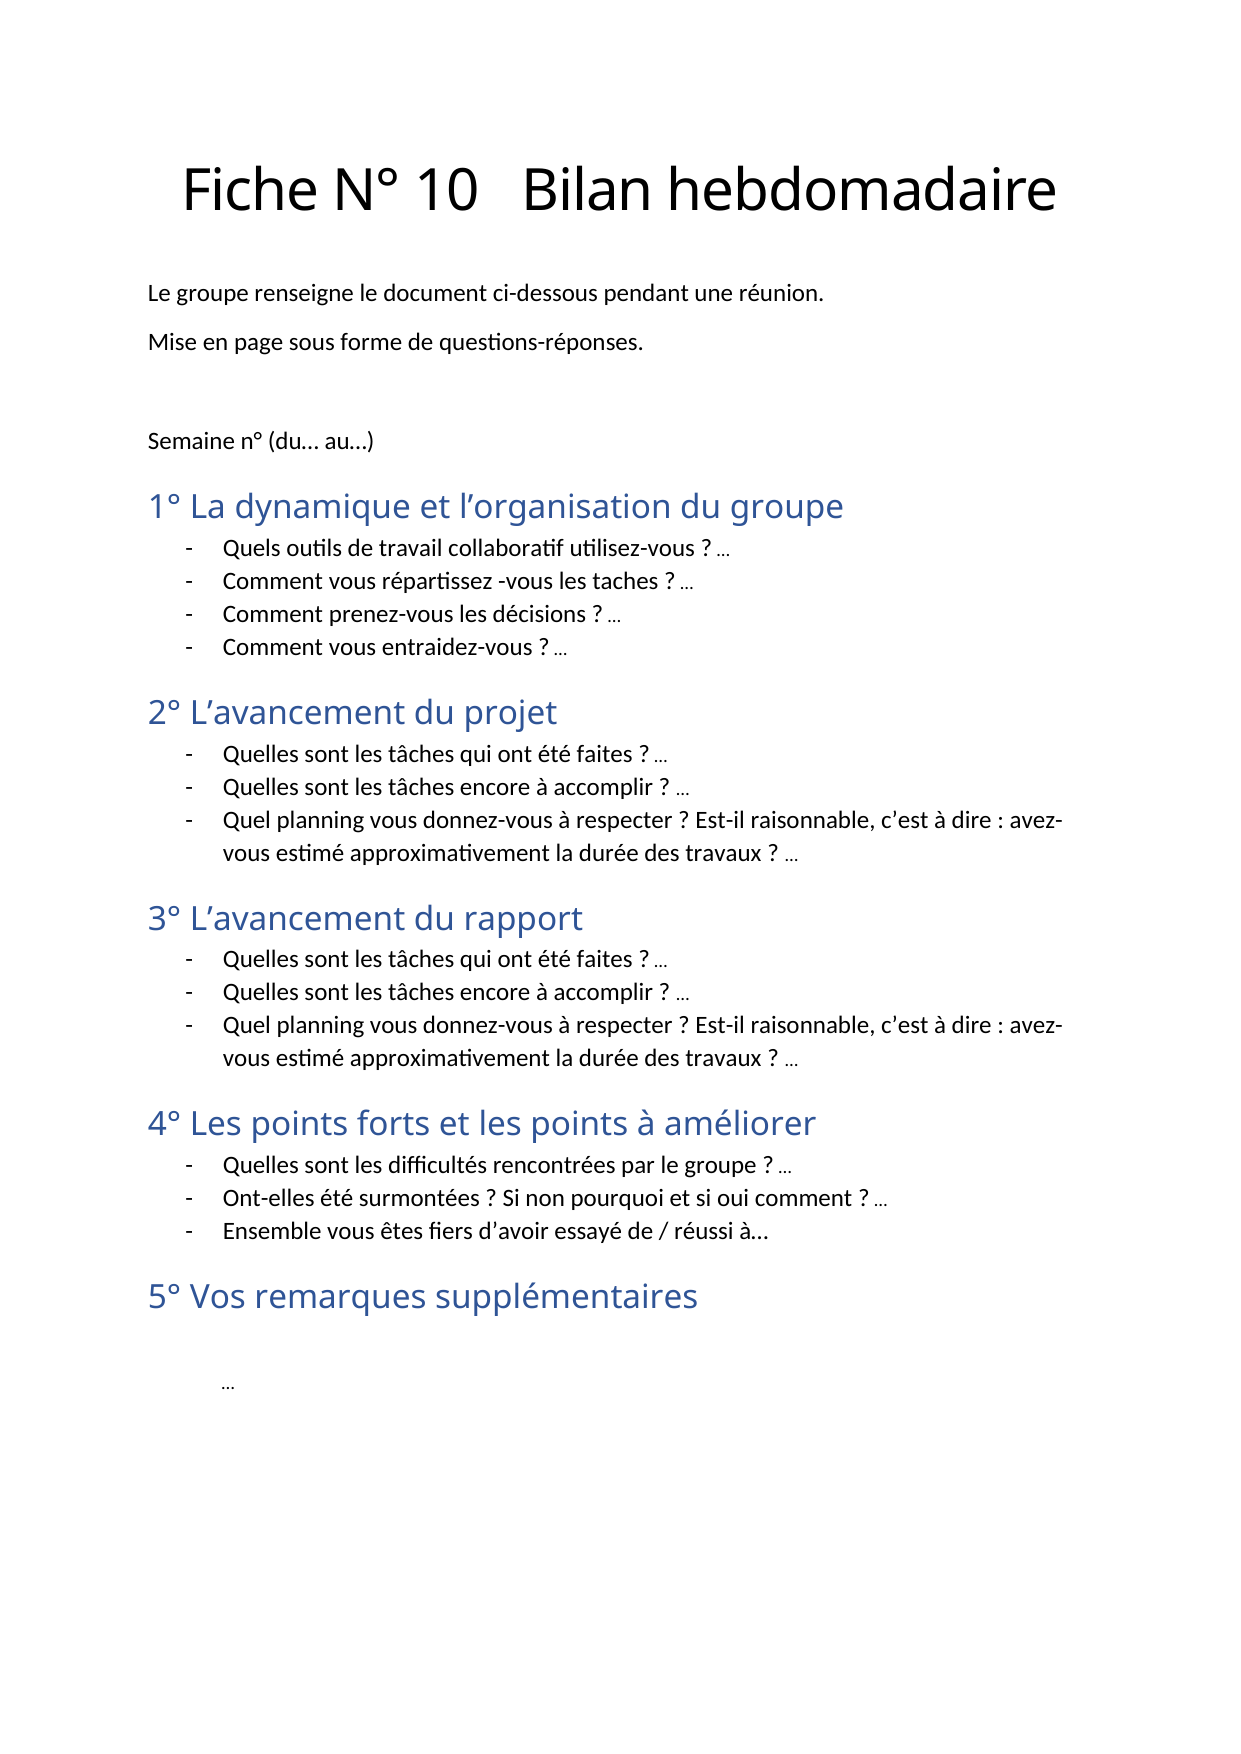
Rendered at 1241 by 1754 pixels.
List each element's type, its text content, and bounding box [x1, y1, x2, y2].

list Quels outils de travail collaboratif utilisez-vous ? … [185, 532, 1093, 563]
title Fiche N° 10 Bilan hebdomadaire [148, 148, 1093, 227]
subtitle 3° L’avancement du rapport [148, 894, 1093, 940]
list Quelles sont les tâches qui ont été faites ? … [185, 943, 1093, 974]
list Quelles sont les tâches qui ont été faites ? … [185, 738, 1093, 768]
list Quelles sont les tâches encore à accomplir ? … [185, 771, 1093, 801]
list Quel planning vous donnez-vous à respecter ? Est-il raisonnable, c’est à dire : avez-vous estimé approximativement la durée des travaux ? … [185, 1009, 1093, 1073]
list Ensemble vous êtes fiers d’avoir essayé de / réussi à… [185, 1215, 1093, 1246]
text Mise en page sous forme de questions-réponses. [148, 326, 1093, 357]
text Semaine n° (du… au…) [148, 425, 1093, 456]
subtitle 1° La dynamique et l’organisation du groupe [148, 483, 1093, 529]
subtitle 4° Les points forts et les points à améliorer [148, 1100, 1093, 1146]
list Comment vous entraidez-vous ? … [185, 631, 1093, 662]
list Comment vous répartissez -vous les taches ? … [185, 565, 1093, 596]
list Quelles sont les difficultés rencontrées par le groupe ? … [185, 1149, 1093, 1180]
list Quelles sont les tâches encore à accomplir ? … [185, 976, 1093, 1007]
list Ont-elles été surmontées ? Si non pourquoi et si oui comment ? … [185, 1182, 1093, 1213]
list Comment prenez-vous les décisions ? … [185, 598, 1093, 629]
subtitle 2° L’avancement du projet [148, 689, 1093, 734]
list Quel planning vous donnez-vous à respecter ? Est-il raisonnable, c’est à dire : avez-vous estimé approximativement la durée des travaux ? … [185, 804, 1093, 867]
text Le groupe renseigne le document ci-dessous pendant une réunion. [148, 277, 1093, 307]
text … [148, 1371, 1093, 1394]
subtitle 5° Vos remarques supplémentaires [148, 1273, 1093, 1318]
